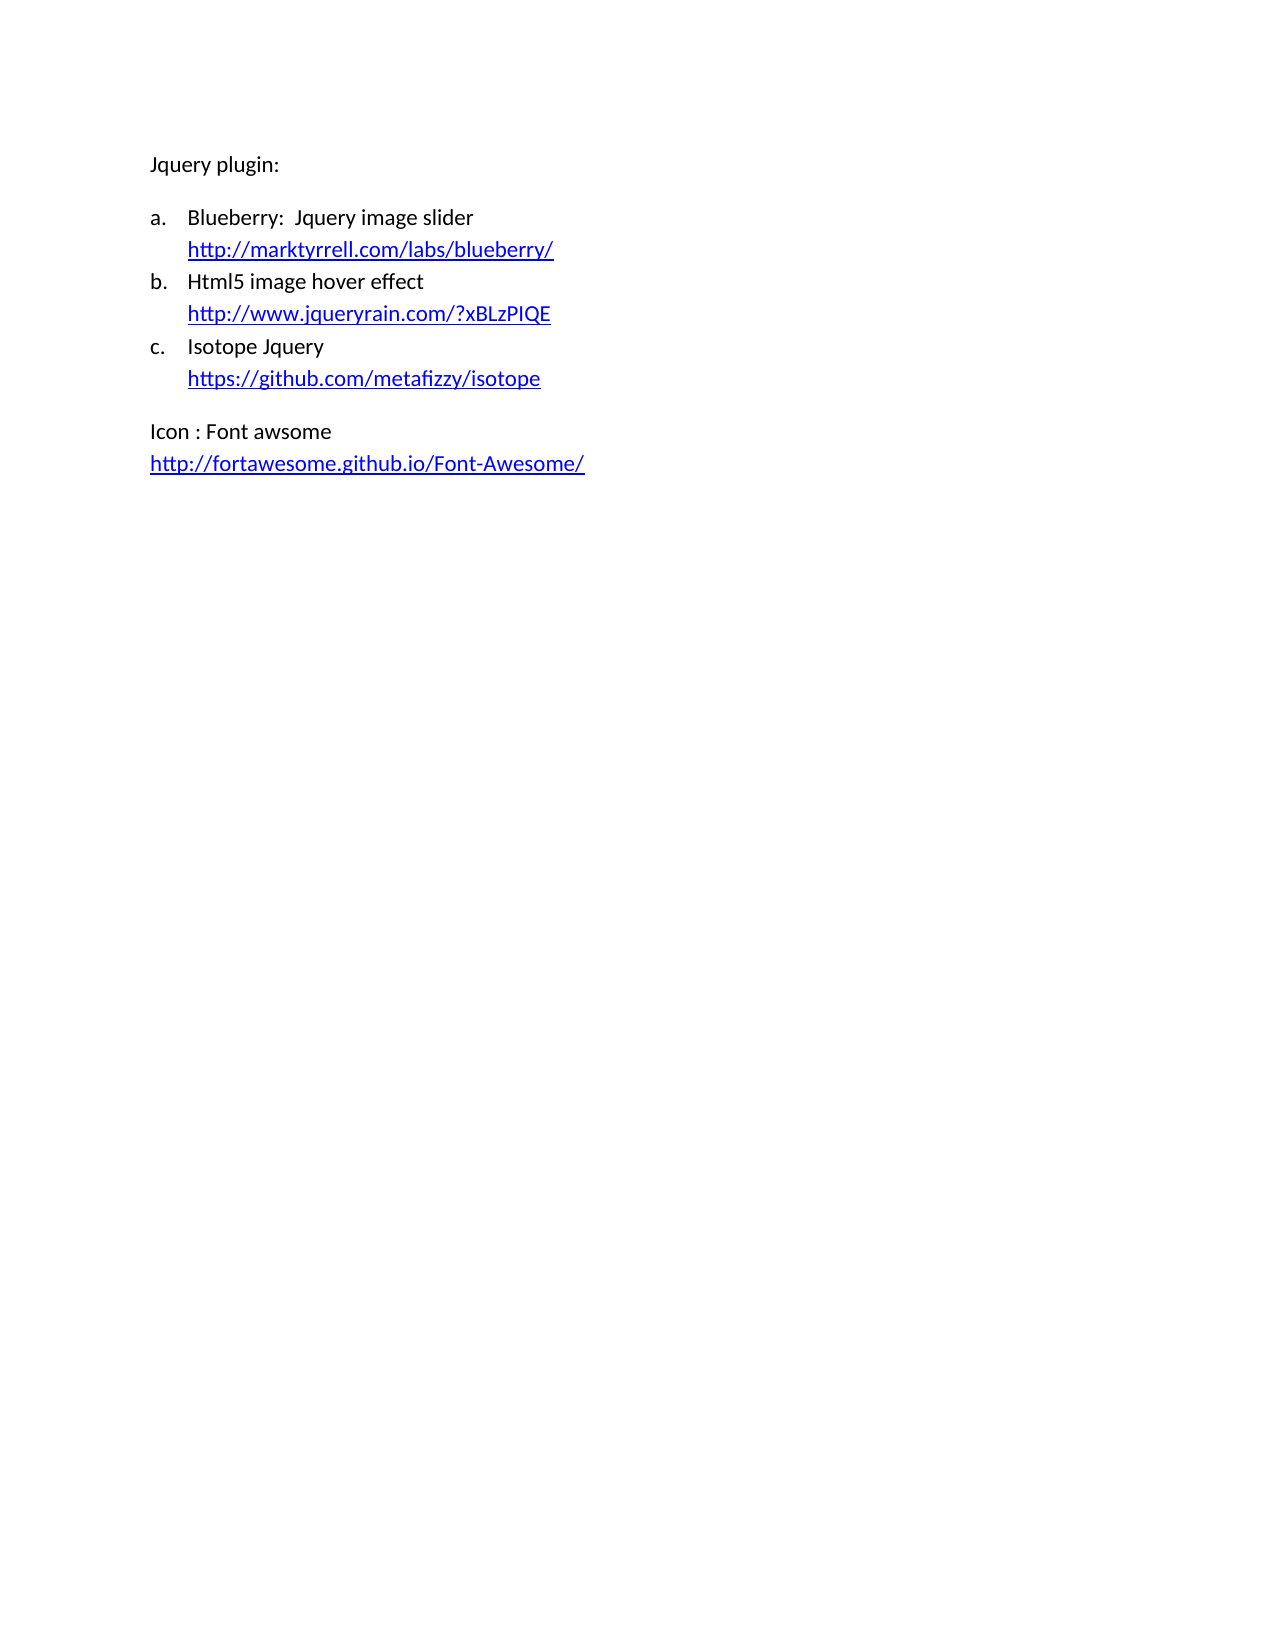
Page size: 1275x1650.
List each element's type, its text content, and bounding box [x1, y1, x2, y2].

list Isotope Jquery https://github.com/metafizzy/isotope [150, 332, 1125, 392]
list Blueberry: Jquery image slider http://marktyrrell.com/labs/blueberry/ [150, 203, 1125, 263]
text Icon : Font awsome http://fortawesome.github.io/Font-Awesome/ [150, 417, 1125, 477]
list Html5 image hover effect http://www.jqueryrain.com/?xBLzPIQE [150, 267, 1125, 328]
text Jquery plugin: [150, 150, 1125, 178]
